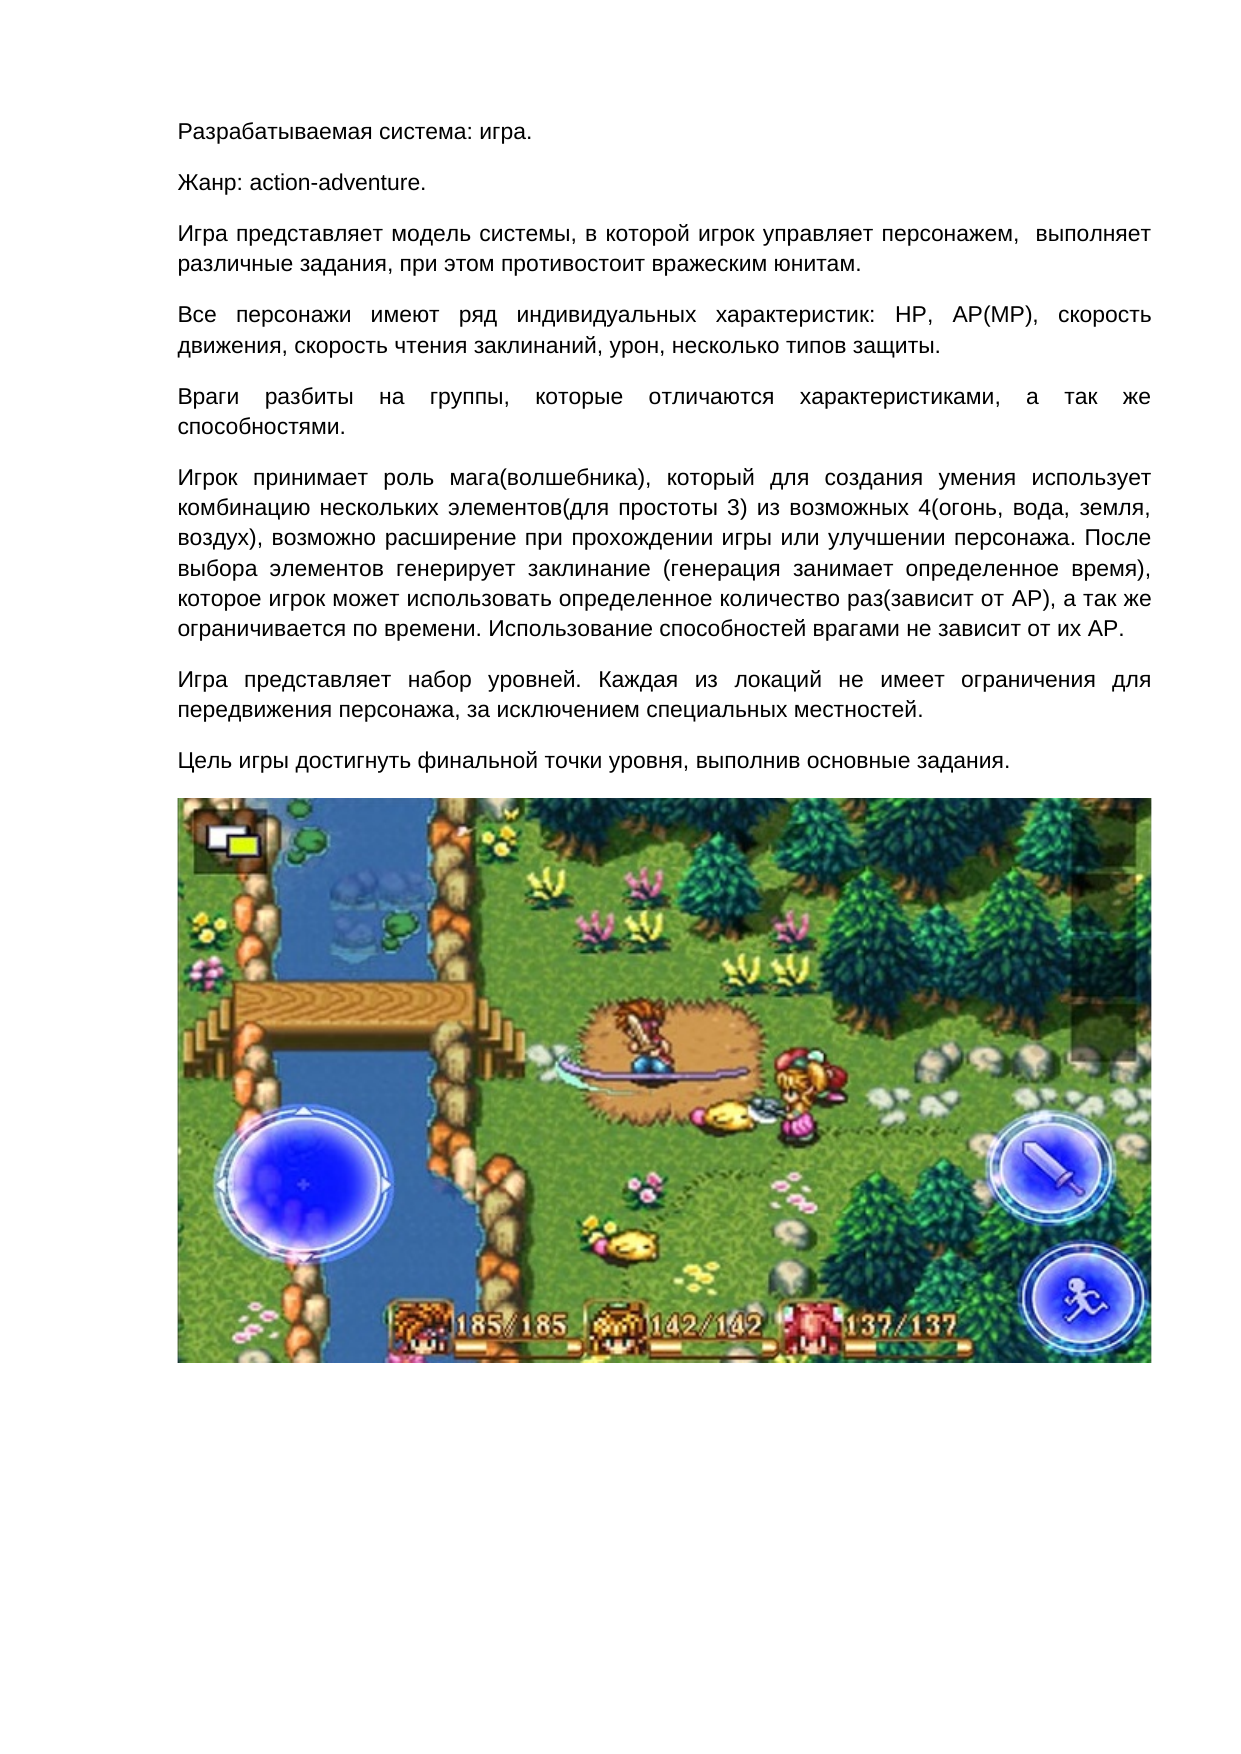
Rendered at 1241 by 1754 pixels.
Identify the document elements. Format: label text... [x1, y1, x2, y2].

text Игрок принимает роль мага(волшебника), который для создания умения использует комбинацию нескольких элементов(для простоты 3) из возможных 4(огонь, вода, земля, воздух), возможно расширение при прохождении игры или улучшении персонажа. После выбора элементов генерирует заклинание (генерация занимает определенное время), которое игрок может использовать определенное количество раз(зависит от AP), а так же ограничивается по времени. Использование способностей врагами не зависит от их AP. [177, 464, 1152, 641]
text Цель игры достигнуть финальной точки уровня, выполнив основные задания. [177, 747, 1152, 774]
text Враги разбиты на группы, которые отличаются характеристиками, а так же способностями. [177, 383, 1152, 439]
text Игра представляет модель системы, в которой игрок управляет персонажем, выполняет различные задания, при этом противостоит вражеским юнитам. [177, 220, 1152, 277]
text Игра представляет набор уровней. Каждая из локаций не имеет ограничения для передвижения персонажа, за исключением специальных местностей. [177, 666, 1152, 723]
text Все персонажи имеют ряд индивидуальных характеристик: HP, AP(MP), скорость движения, скорость чтения заклинаний, урон, несколько типов защиты. [177, 301, 1152, 358]
picture [177, 798, 1152, 1363]
text Разрабатываемая система: игра. [177, 118, 1152, 144]
text Жанр: action-adventure. [177, 169, 1152, 196]
